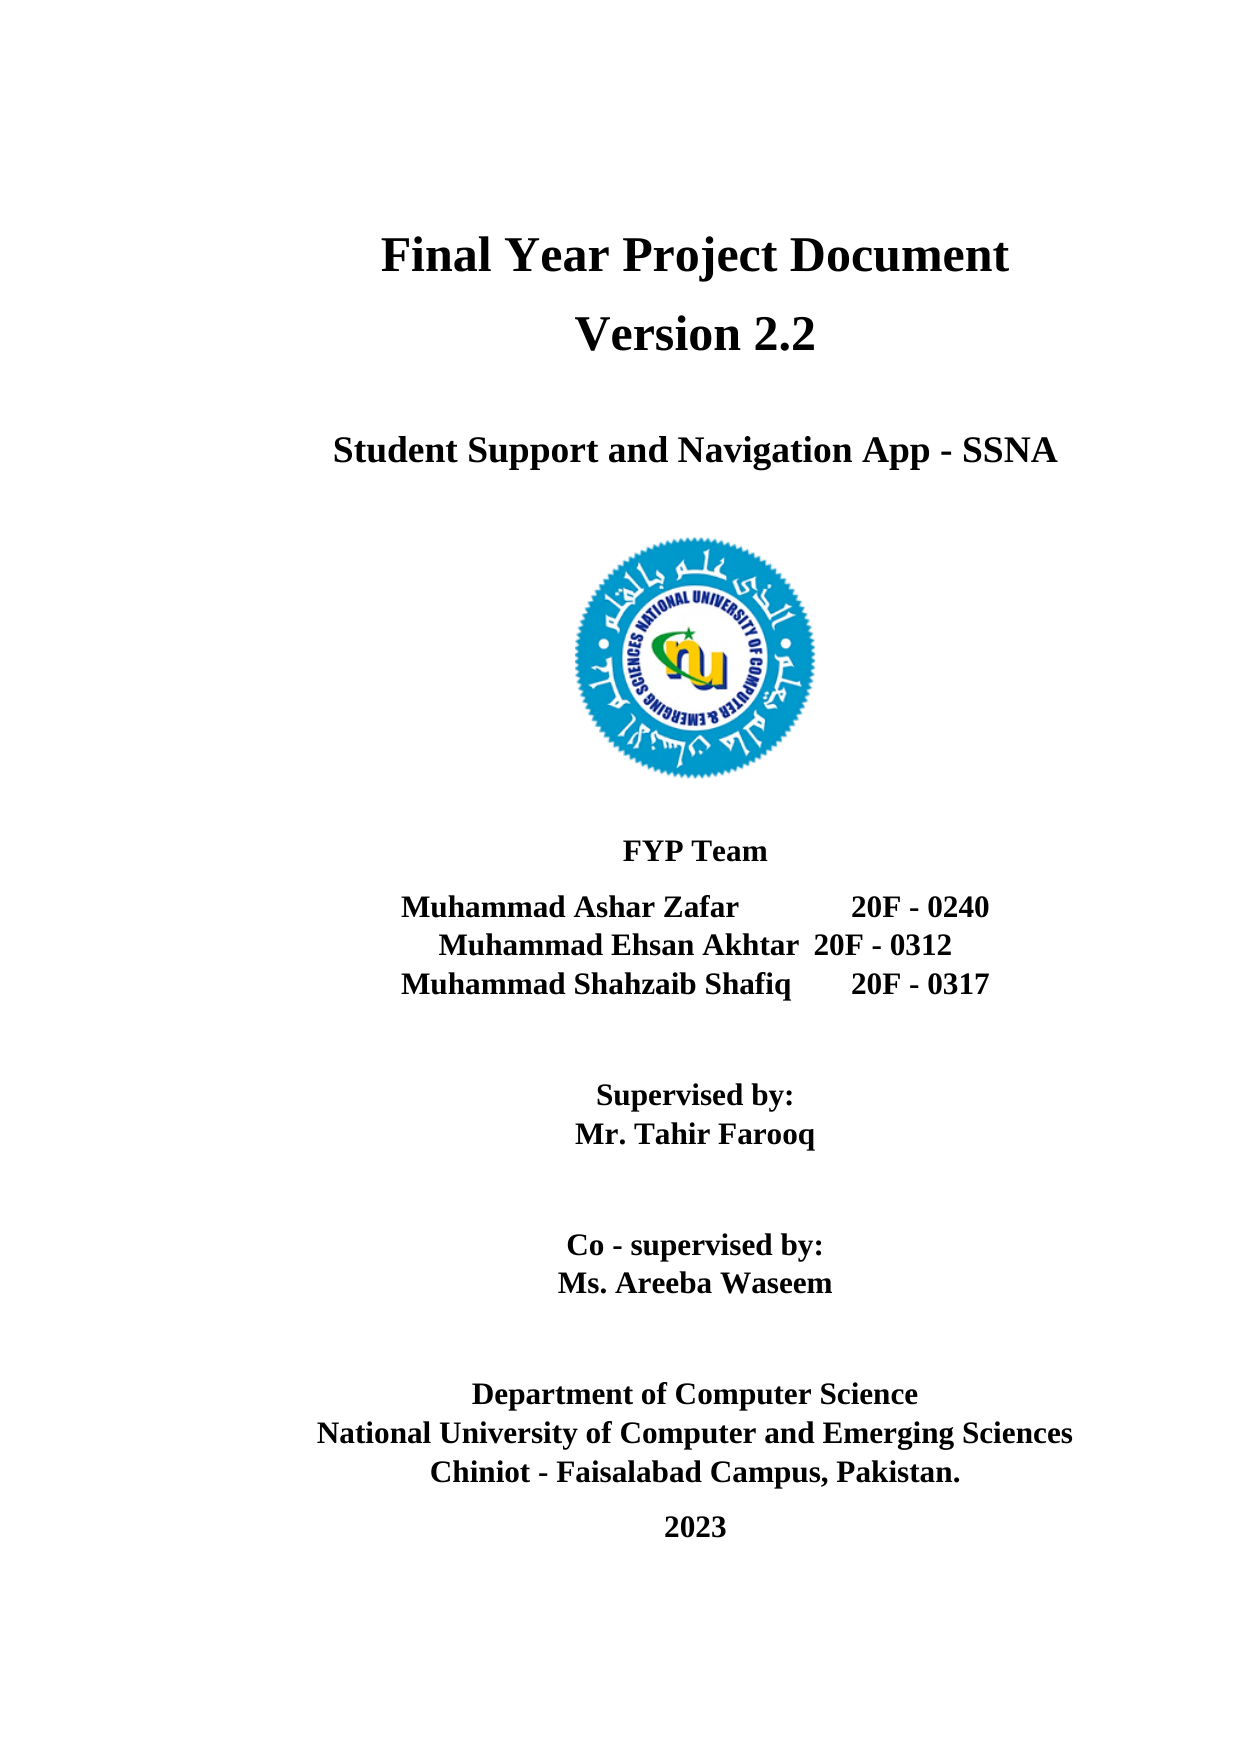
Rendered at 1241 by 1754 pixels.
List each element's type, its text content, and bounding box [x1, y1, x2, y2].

text Version 2.2 [300, 304, 1090, 361]
text National University of Computer and Emerging Sciences [300, 1414, 1090, 1450]
picture [574, 537, 816, 779]
text Co - supervised by: [300, 1226, 1090, 1262]
text Chiniot - Faisalabad Campus, Pakistan. [300, 1453, 1090, 1489]
text Final Year Project Document [300, 225, 1090, 282]
text Muhammad Ashar Zafar 20F - 0240 [300, 888, 1090, 924]
text 2023 [300, 1508, 1090, 1544]
text Student Support and Navigation App - SSNA [300, 428, 1090, 471]
text FYP Team [300, 832, 1090, 868]
text Muhammad Shahzaib Shafiq 20F - 0317 [300, 965, 1090, 1001]
text Department of Computer Science [300, 1375, 1090, 1411]
text Supervised by: [300, 1076, 1090, 1112]
text Mr. Tahir Farooq [300, 1115, 1090, 1151]
text Muhammad Ehsan Akhtar 20F - 0312 [300, 927, 1090, 962]
text Ms. Areeba Waseem [300, 1264, 1090, 1300]
